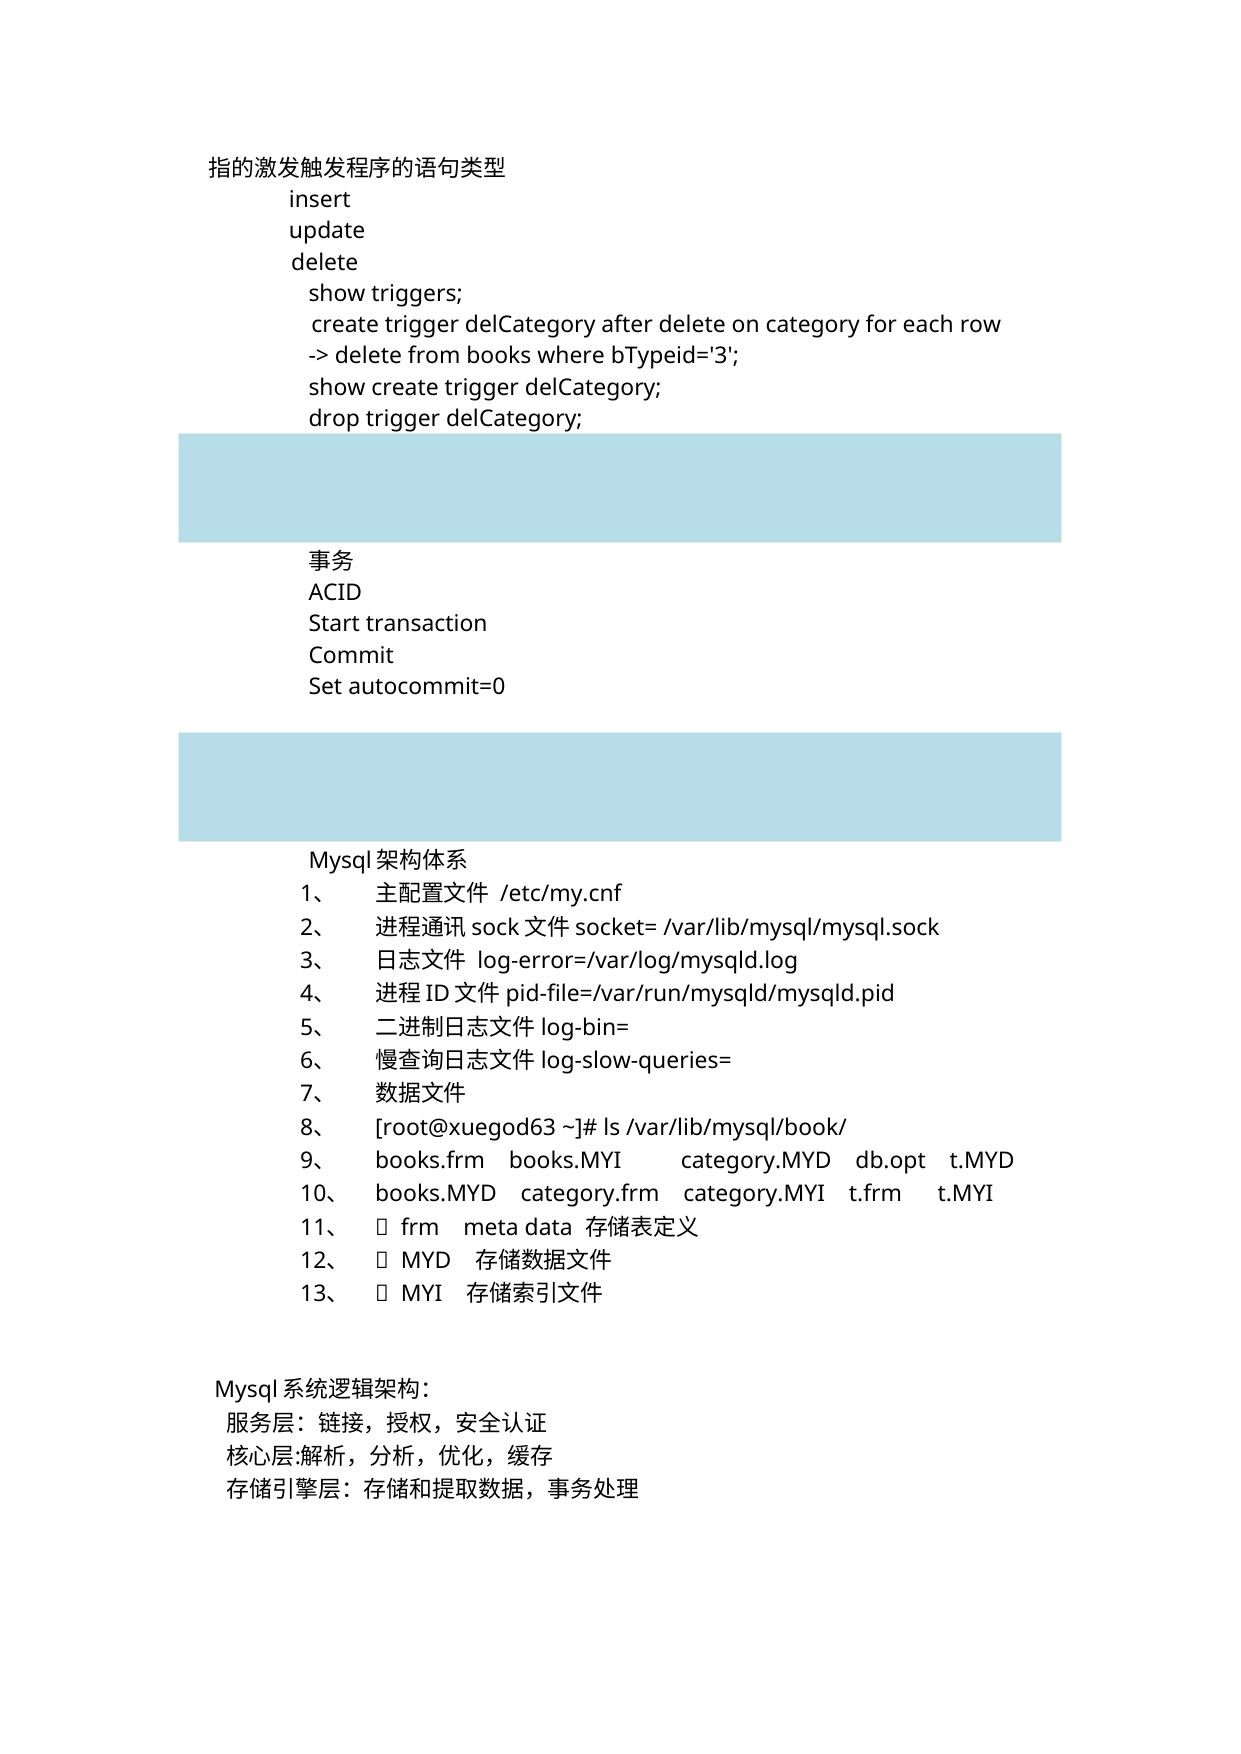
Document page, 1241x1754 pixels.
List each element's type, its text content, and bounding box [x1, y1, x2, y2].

list 二进制日志文件 log-bin= [300, 1008, 1053, 1042]
list 进程通讯sock文件 socket= /var/lib/mysql/mysql.sock [300, 908, 1053, 942]
list  MYI 存储索引文件 [300, 1275, 1053, 1308]
text delete [233, 246, 1053, 277]
list -> delete from books where bTypeid='3'; [308, 339, 1053, 371]
list Commit [308, 638, 1053, 670]
list 进程ID文件 pid-file=/var/run/mysqld/mysqld.pid [300, 975, 1053, 1008]
list [root@xuegod63 ~]# ls /var/lib/mysql/book/ [300, 1108, 1053, 1142]
text create trigger delCategory after delete on category for each row [233, 308, 1053, 339]
list  MYD 存储数据文件 [300, 1242, 1053, 1275]
text 核心层:解析，分析，优化，缓存 [208, 1438, 1053, 1471]
list Mysql架构体系 [308, 842, 1053, 875]
list books.MYD category.frm category.MYI t.frm t.MYI [300, 1175, 1053, 1208]
list books.frm books.MYI category.MYD db.opt t.MYD [300, 1142, 1053, 1175]
text 服务层：链接，授权，安全认证 [208, 1404, 1053, 1438]
text insert [233, 183, 1053, 214]
list 日志文件 log-error=/var/log/mysqld.log [300, 942, 1053, 975]
list 慢查询日志文件 log-slow-queries= [300, 1042, 1053, 1075]
list show triggers; [308, 277, 1053, 308]
list show create trigger delCategory; [308, 371, 1053, 402]
list 数据文件 [300, 1075, 1053, 1108]
list 事务 [308, 543, 1053, 576]
list  frm meta data 存储表定义 [300, 1208, 1053, 1242]
text 存储引擎层：存储和提取数据，事务处理 [208, 1471, 1053, 1504]
list drop trigger delCategory; [308, 402, 1053, 433]
text 指的激发触发程序的语句类型 [208, 150, 1053, 183]
text Mysql系统逻辑架构： [208, 1371, 1053, 1404]
text update [233, 214, 1053, 246]
list Set autocommit=0 [308, 670, 1053, 701]
list 主配置文件 /etc/my.cnf [300, 875, 1053, 908]
list ACID [308, 576, 1053, 607]
list Start transaction [308, 607, 1053, 638]
